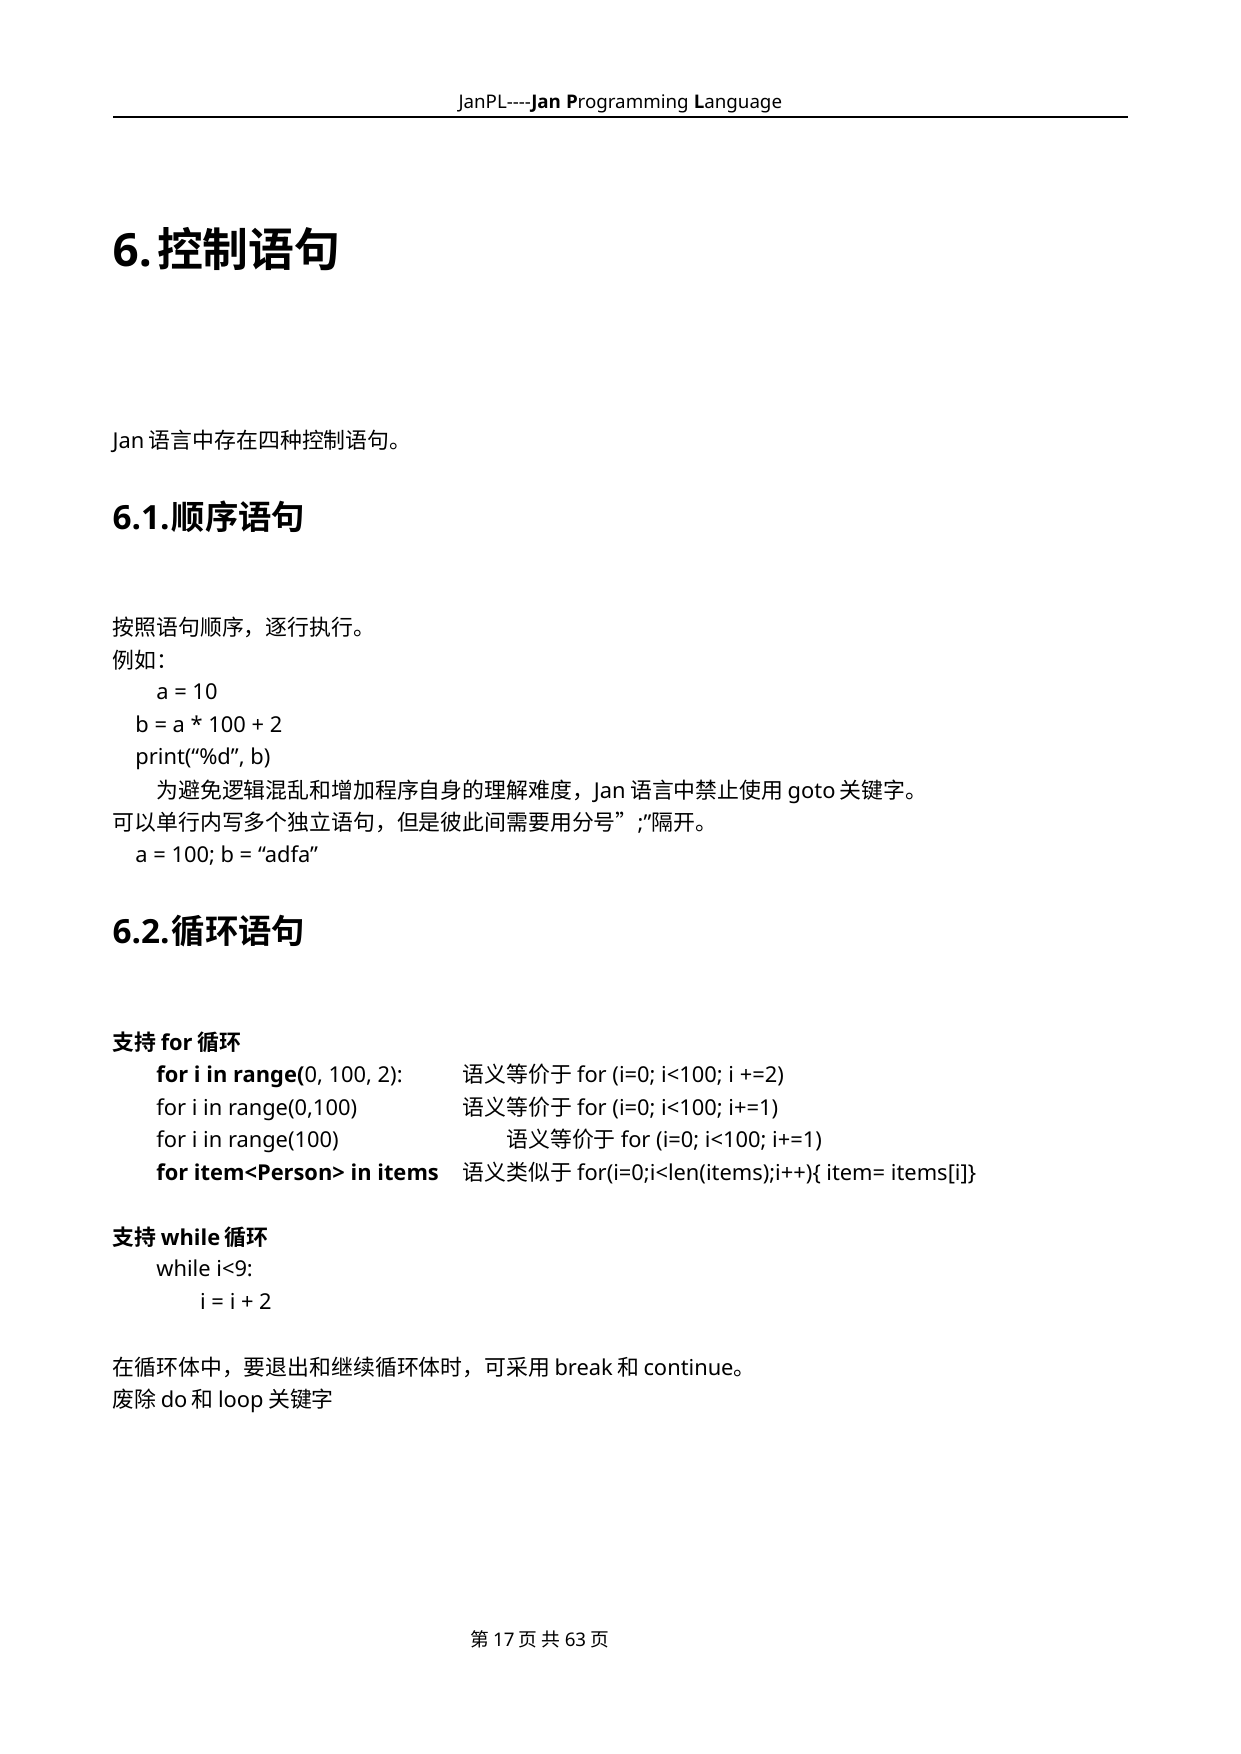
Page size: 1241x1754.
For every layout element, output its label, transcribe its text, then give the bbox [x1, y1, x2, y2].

text 为避免逻辑混乱和增加程序自身的理解难度，Jan语言中禁止使用goto关键字。 [112, 772, 1128, 805]
text 可以单行内写多个独立语句，但是彼此间需要用分号”;”隔开。 [112, 805, 1128, 837]
text 支持for循环 [112, 1024, 1128, 1057]
text for i in range(0, 100, 2): 语义等价于 for (i=0; i<100; i +=2) [112, 1057, 1128, 1089]
text i = i + 2 [112, 1284, 1128, 1317]
subtitle 控制语句 [112, 197, 1128, 295]
text 在循环体中，要退出和继续循环体时，可采用break和continue。 [112, 1349, 1128, 1382]
text for item<Person> in items 语义类似于 for(i=0;i<len(items);i++){ item= items[i]} [112, 1154, 1128, 1187]
text while i<9: [112, 1252, 1128, 1284]
text a = 100; b = “adfa” [112, 837, 1128, 870]
text 废除do和loop关键字 [112, 1382, 1128, 1414]
subtitle 顺序语句 [112, 483, 1128, 548]
text for i in range(100) 语义等价于 for (i=0; i<100; i+=1) [112, 1122, 1128, 1154]
text 按照语句顺序，逐行执行。 [112, 610, 1128, 642]
text 例如： [112, 642, 1128, 675]
text print(“%d”, b) [112, 740, 1128, 772]
text 支持while循环 [112, 1219, 1128, 1252]
text Jan语言中存在四种控制语句。 [112, 423, 1128, 456]
subtitle 循环语句 [112, 897, 1128, 962]
text a = 10 [112, 675, 1128, 707]
text b = a * 100 + 2 [112, 707, 1128, 740]
text for i in range(0,100) 语义等价于 for (i=0; i<100; i+=1) [112, 1089, 1128, 1122]
